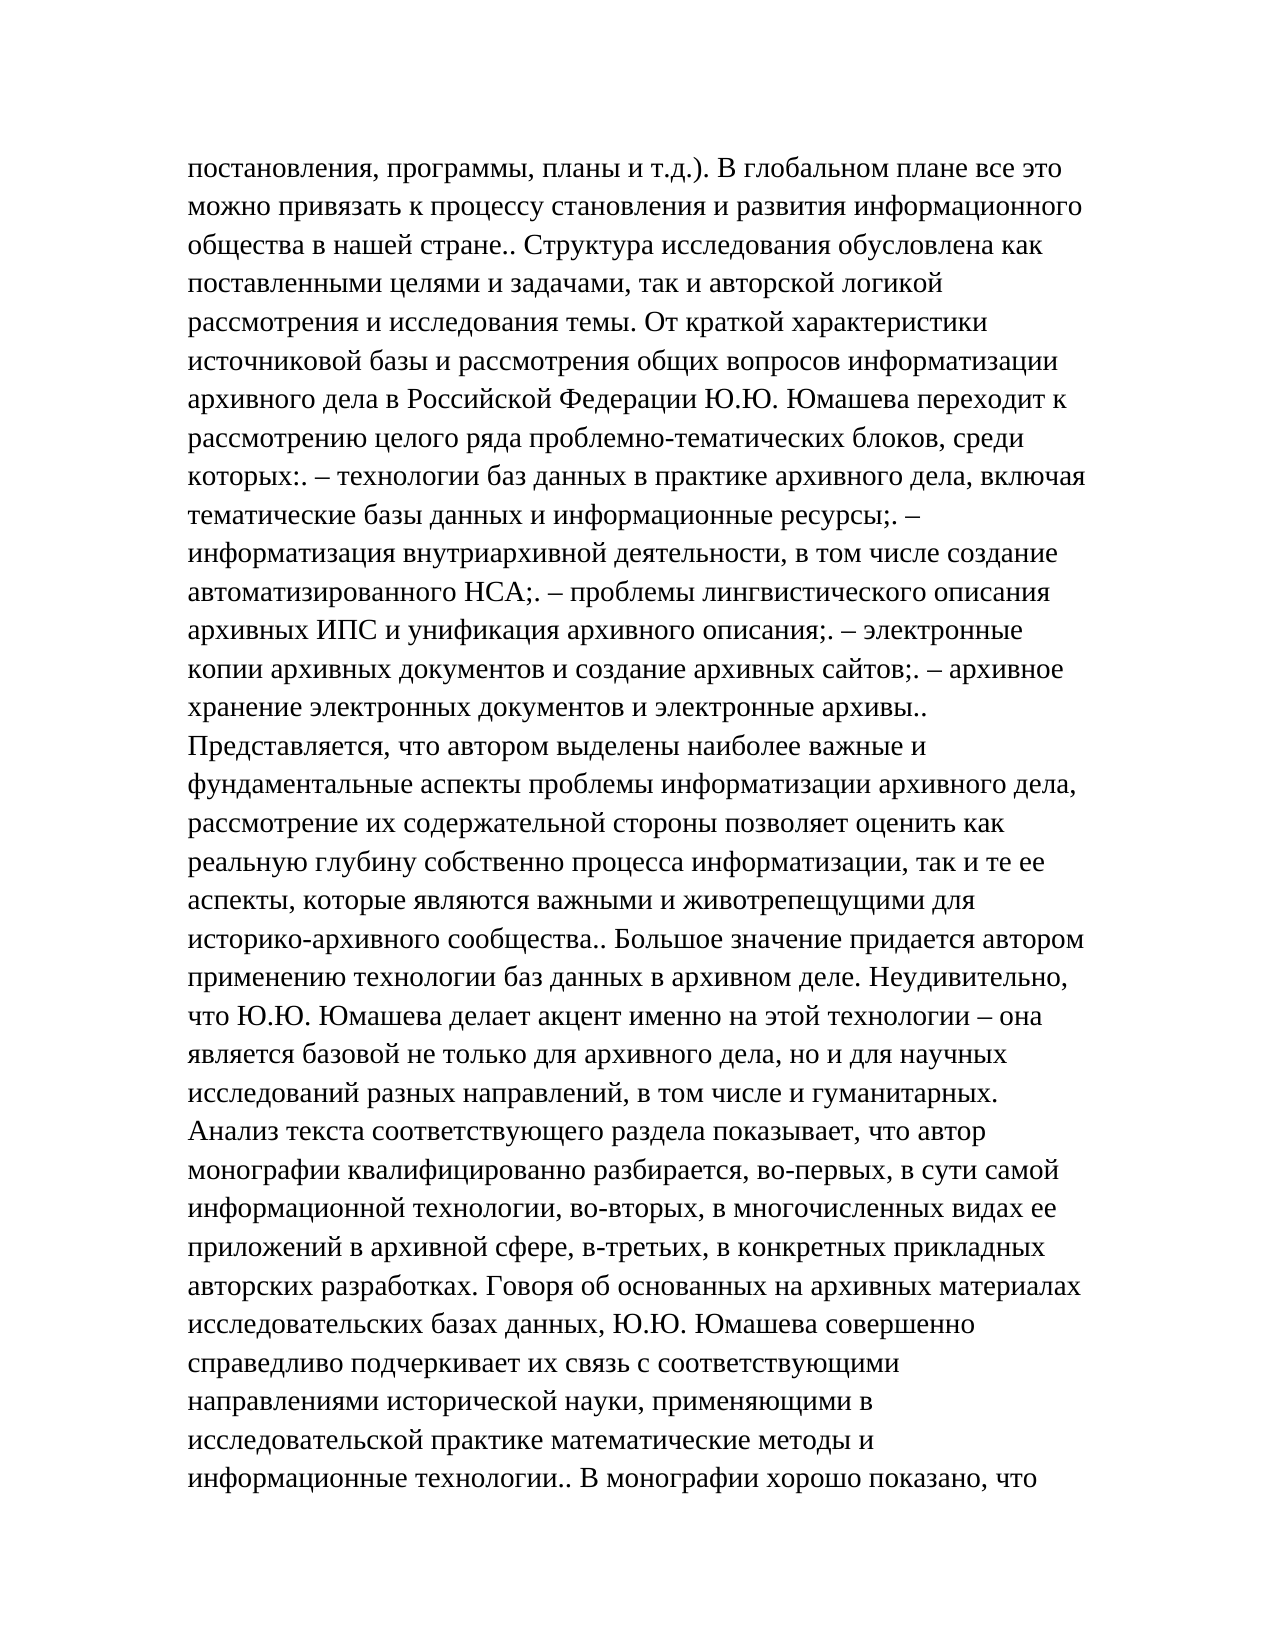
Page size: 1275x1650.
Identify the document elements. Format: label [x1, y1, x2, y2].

text [187, 150, 1087, 1494]
